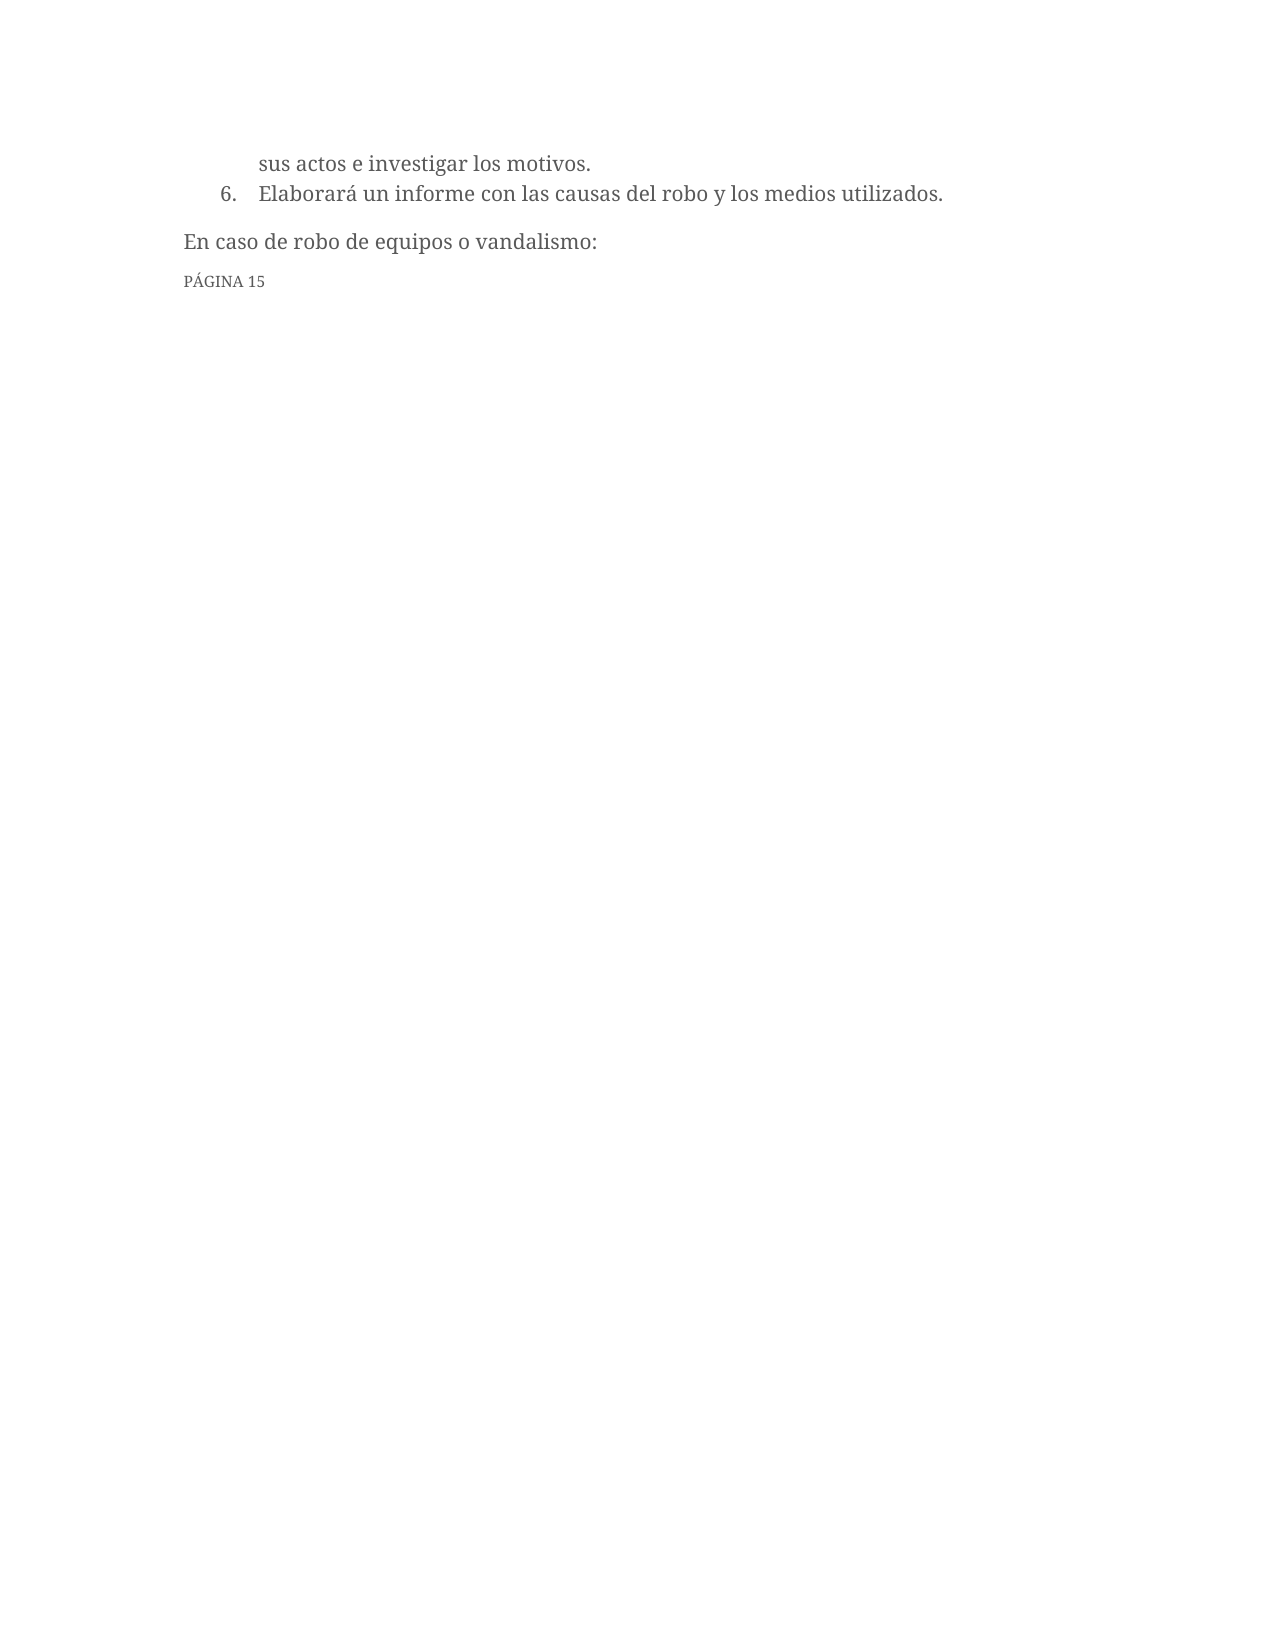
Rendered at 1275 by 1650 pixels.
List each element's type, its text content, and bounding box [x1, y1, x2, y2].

list Elaborará un informe con las causas del robo y los medios utilizados. [220, 179, 1089, 208]
text PÁGINA 15 [183, 271, 1089, 292]
text En caso de robo de equipos o vandalismo: [183, 227, 1089, 255]
list Si el atacante es el propio personal de la estación, abrir diligencias contra sus actos e investigar los motivos. [220, 150, 1017, 177]
